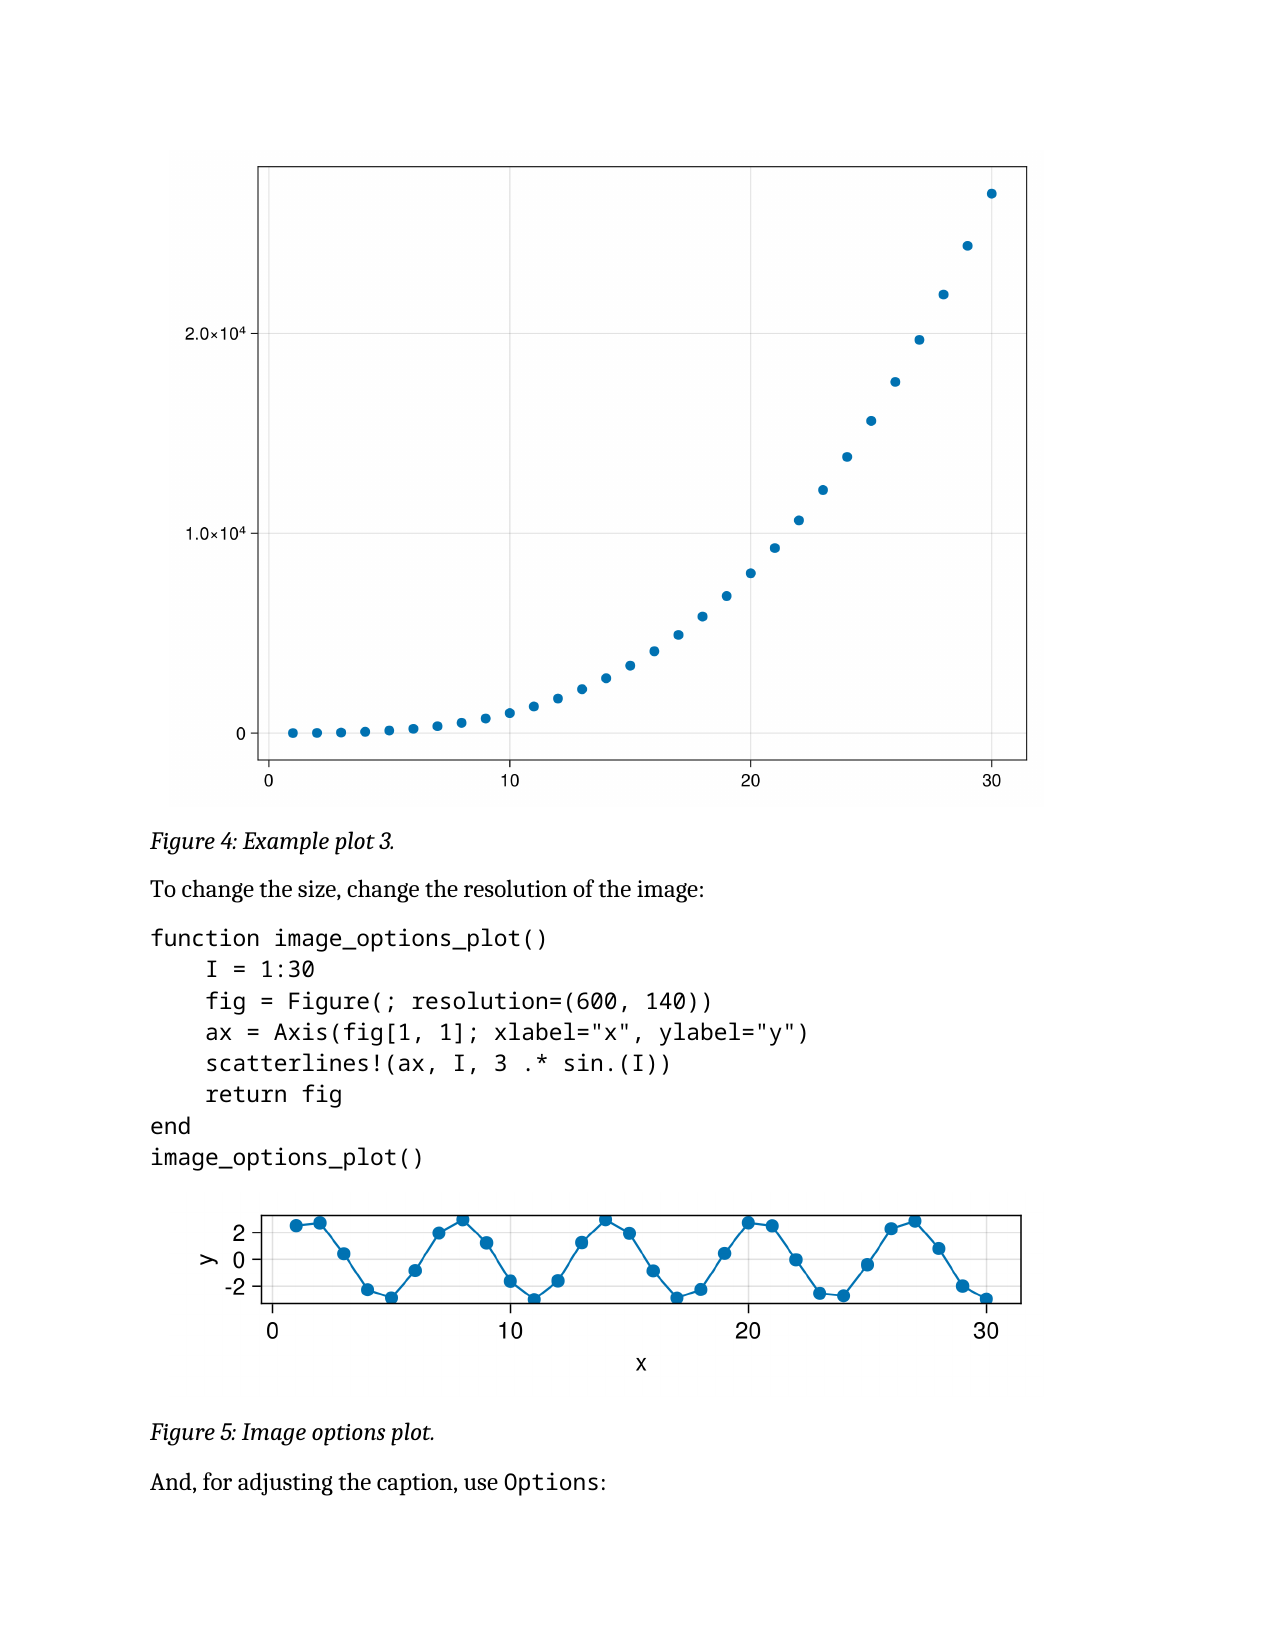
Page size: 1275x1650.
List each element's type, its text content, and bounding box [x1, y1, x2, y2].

text function image_options_plot() I = 1:30 fig = Figure(; resolution=(600, 140)) ax = Axis(fig[1, 1]; xlabel="x", ylabel="y") scatterlines!(ax, I, 3 .* sin.(I)) return fig end image_options_plot() [150, 922, 1125, 1172]
text To change the size, change the resolution of the image: [150, 874, 1125, 903]
text Figure 4: Example plot 3. [150, 827, 1125, 856]
picture [168, 150, 1044, 807]
text Figure 5: Image options plot. [150, 1418, 1125, 1447]
picture [168, 1192, 1044, 1397]
text And, for adjusting the caption, use Options: [150, 1465, 1125, 1497]
